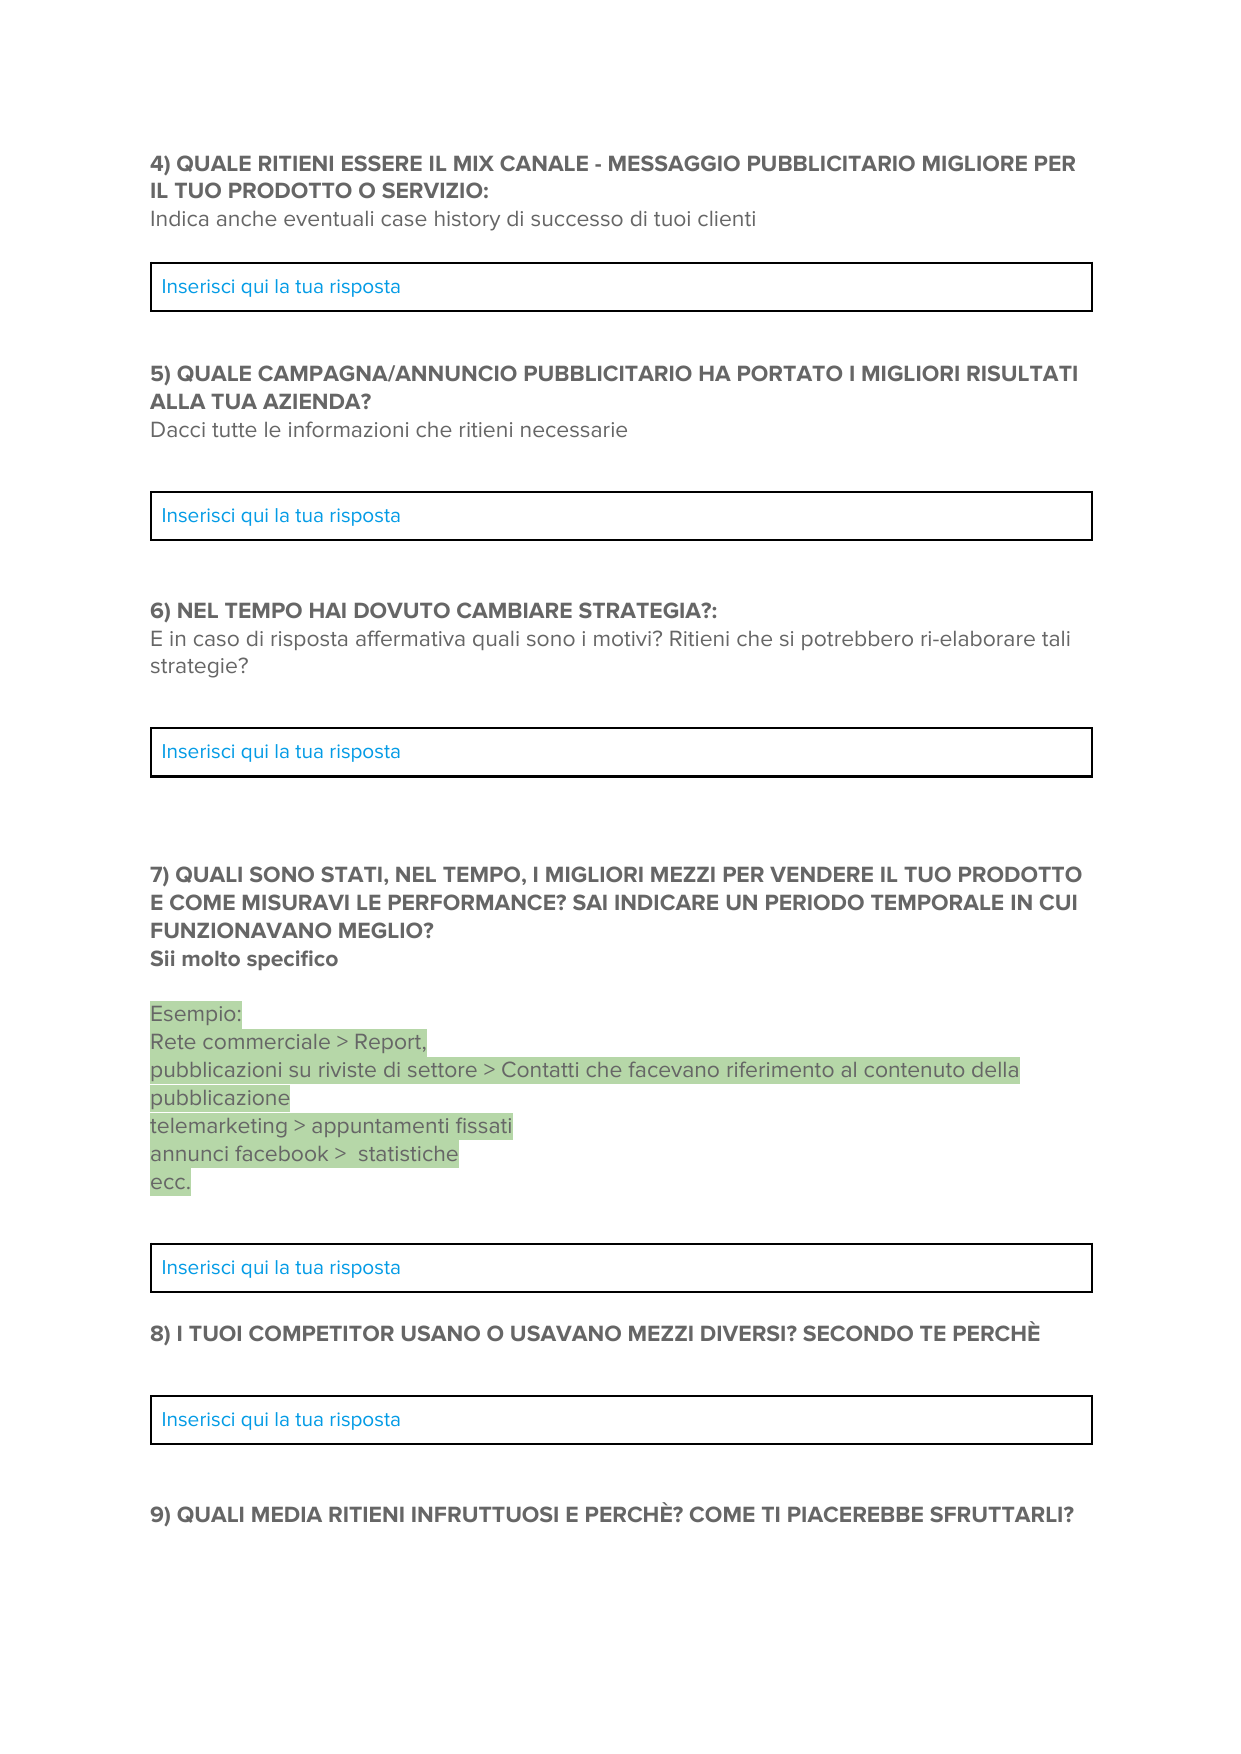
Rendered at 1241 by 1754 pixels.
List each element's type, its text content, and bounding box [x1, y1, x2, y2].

text 7) QUALI SONO STATI, NEL TEMPO, I MIGLIORI MEZZI PER VENDERE IL TUO PRODOTTO E COME MISURAVI LE PERFORMANCE? SAI INDICARE UN PERIODO TEMPORALE IN CUI FUNZIONAVANO MEGLIO? Sii molto specifico Esempio: Rete commerciale > Report, pubblicazioni su riviste di settore > Contatti che facevano riferimento al contenuto della pubblicazione telemarketing > appuntamenti fissati annunci facebook > statistiche ecc. [150, 805, 1090, 1196]
text 8) I TUOI COMPETITOR USANO O USAVANO MEZZI DIVERSI? SECONDO TE PERCHÈ [150, 1293, 1090, 1349]
table_header Inserisci qui la tua risposta [152, 1245, 1091, 1291]
table_header Inserisci qui la tua risposta [152, 264, 1091, 310]
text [150, 150, 1090, 234]
table_header Inserisci qui la tua risposta [152, 493, 1091, 539]
table_header Inserisci qui la tua risposta [152, 1397, 1091, 1443]
text 5) QUALE CAMPAGNA/ANNUNCIO PUBBLICITARIO HA PORTATO I MIGLIORI RISULTATI ALLA TUA AZIENDA? Dacci tutte le informazioni che ritieni necessarie [150, 361, 1090, 444]
text 6) NEL TEMPO HAI DOVUTO CAMBIARE STRATEGIA?: E in caso di risposta affermativa quali sono i motivi? Ritieni che si potrebbero ri-elaborare tali strategie? [150, 541, 1090, 681]
table_header Inserisci qui la tua risposta [152, 729, 1091, 775]
text 9) QUALI MEDIA RITIENI INFRUTTUOSI E PERCHÈ? COME TI PIACEREBBE SFRUTTARLI? [150, 1445, 1090, 1529]
